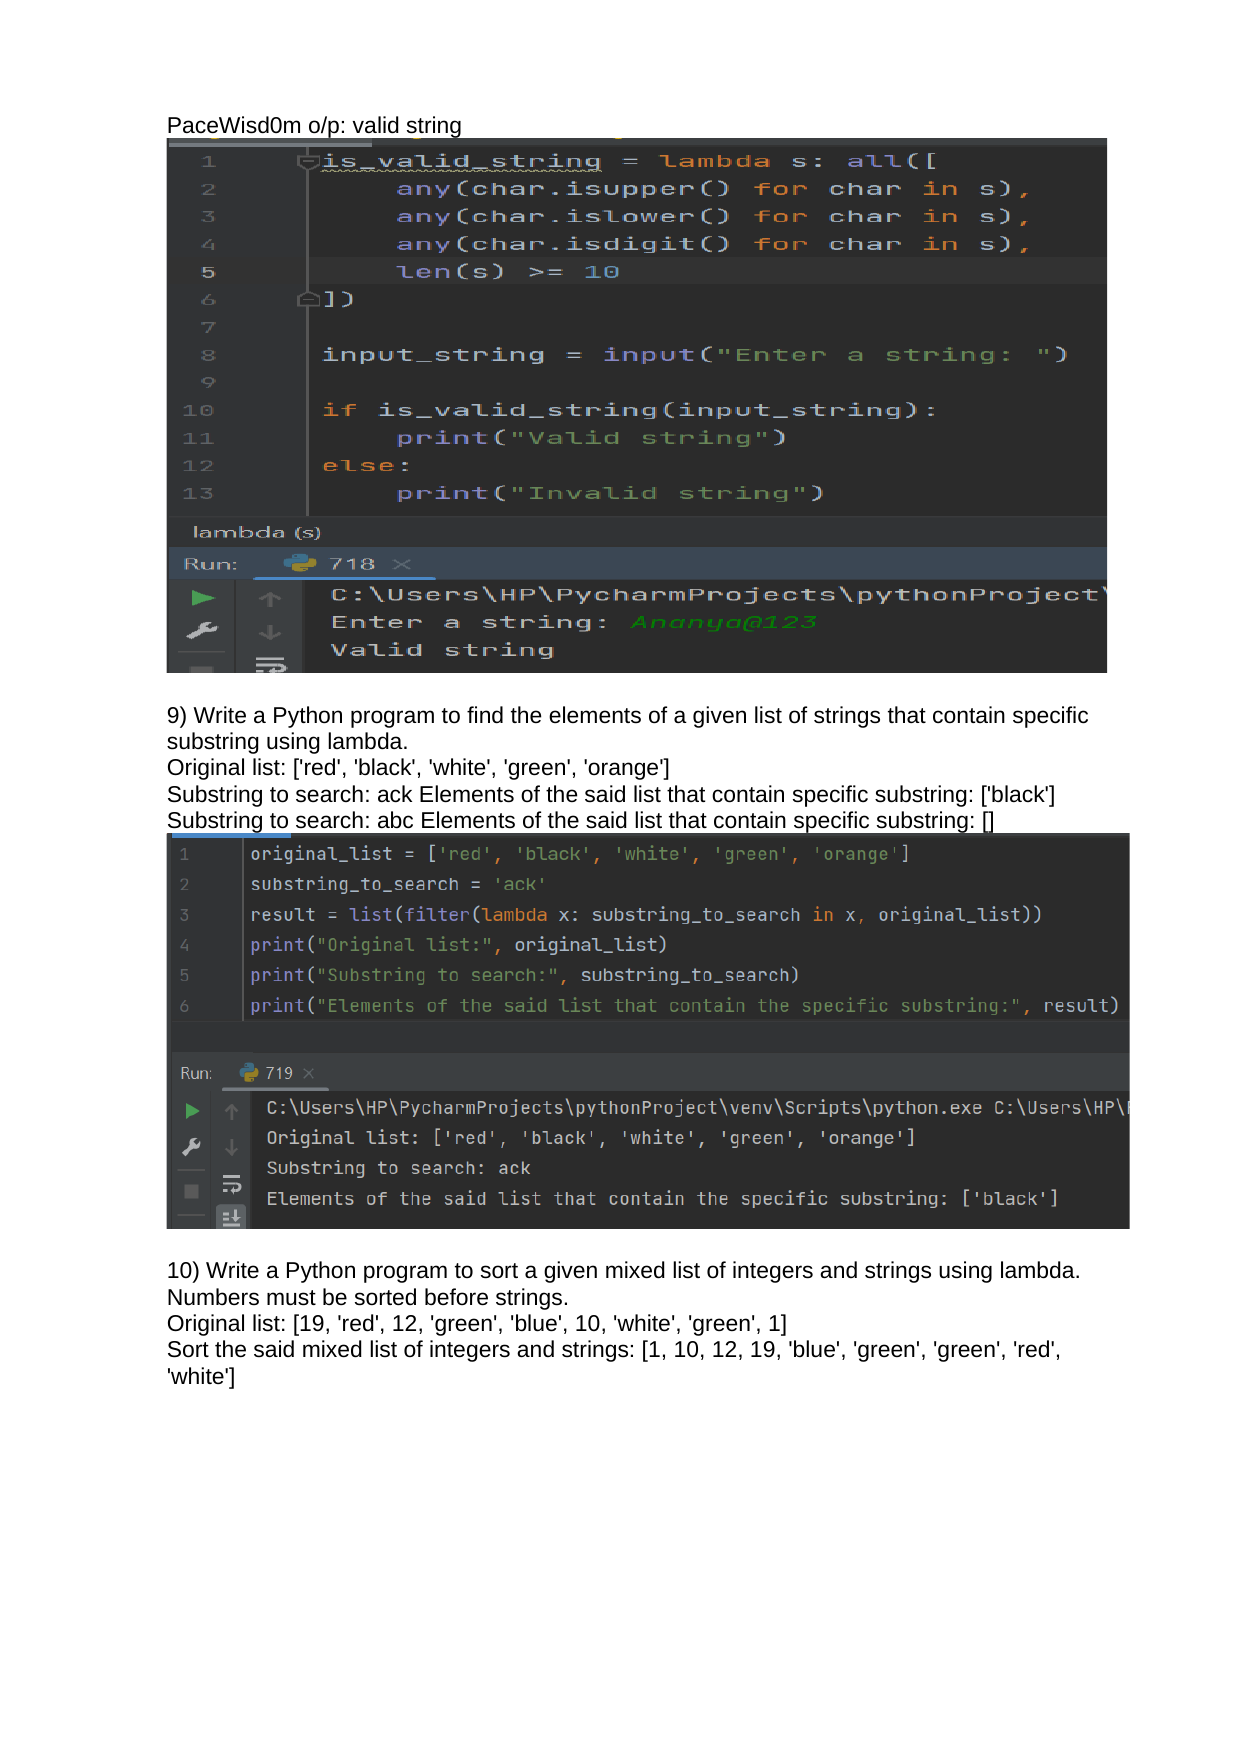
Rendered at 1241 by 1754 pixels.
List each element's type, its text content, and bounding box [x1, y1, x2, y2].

text Original list: ['red', 'black', 'white', 'green', 'orange'] [167, 754, 1129, 781]
text Original list: [19, 'red', 12, 'green', 'blue', 10, 'white', 'green', 1] [167, 1310, 1129, 1336]
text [167, 112, 1129, 673]
text 9) Write a Python program to find the elements of a given list of strings that contain specific substring using lambda. [167, 702, 1129, 754]
picture [166, 138, 1108, 673]
text Sort the said mixed list of integers and strings: [1, 10, 12, 19, 'blue', 'green', 'green', 'red', 'white'] [167, 1336, 1129, 1389]
text 10) Write a Python program to sort a given mixed list of integers and strings using lambda. Numbers must be sorted before strings. [167, 1257, 1129, 1310]
text Substring to search: ack Elements of the said list that contain specific substring: ['black'] Substring to search: abc Elements of the said list that contain specific substring: [] [167, 781, 1129, 833]
picture [166, 833, 1130, 1229]
